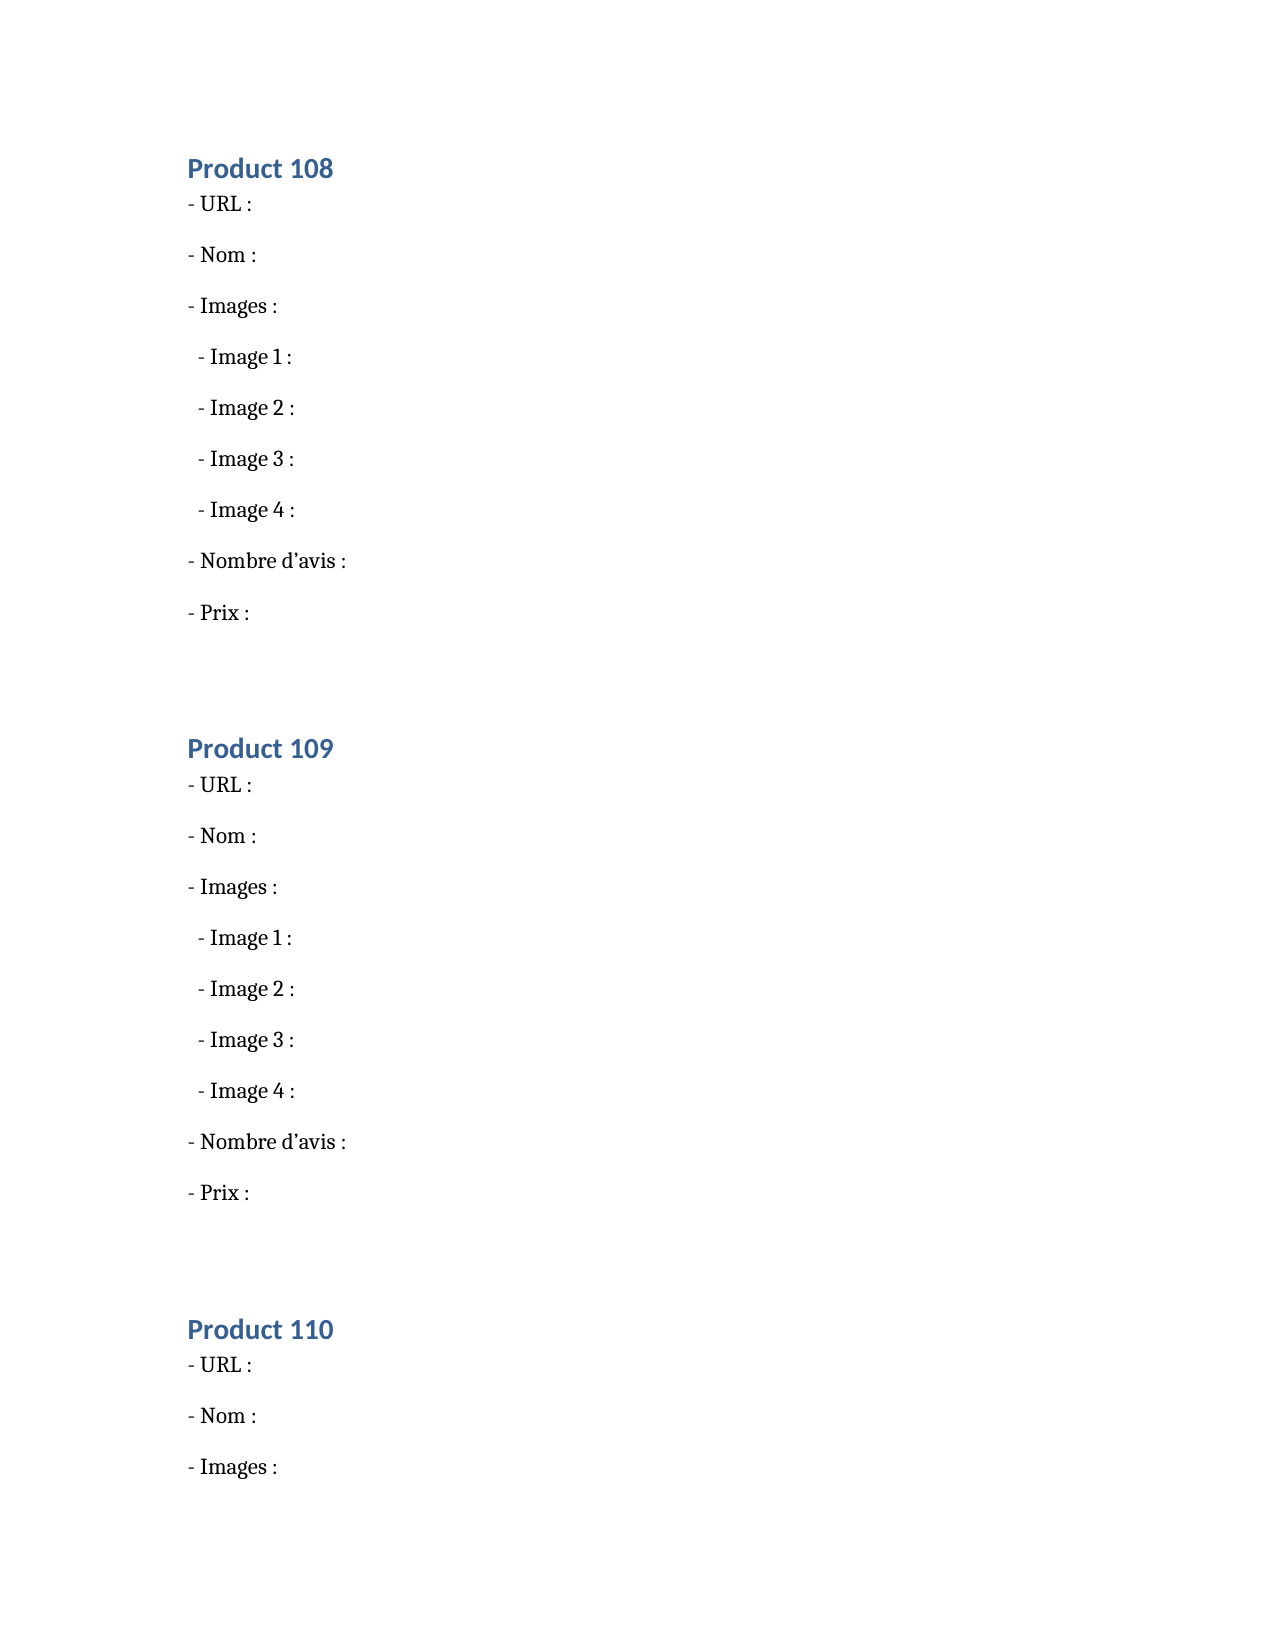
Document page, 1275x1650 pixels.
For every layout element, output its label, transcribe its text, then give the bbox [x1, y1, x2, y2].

text - Images : [187, 873, 1087, 900]
text - Image 1 : [187, 344, 1087, 370]
text - URL : [187, 771, 1087, 798]
text - URL : [187, 191, 1087, 217]
subtitle Product 108 [187, 150, 1087, 186]
text - Image 2 : [187, 395, 1087, 421]
text - Nom : [187, 242, 1087, 268]
text - Prix : [187, 1180, 1087, 1206]
text - Image 2 : [187, 976, 1087, 1002]
text - Images : [187, 293, 1087, 319]
text - Nom : [187, 822, 1087, 849]
text - Nom : [187, 1403, 1087, 1429]
text - Nombre d’avis : [187, 548, 1087, 574]
text - Image 3 : [187, 1027, 1087, 1053]
text - URL : [187, 1352, 1087, 1378]
text - Image 1 : [187, 924, 1087, 951]
text - Image 4 : [187, 1078, 1087, 1104]
subtitle Product 109 [187, 731, 1087, 766]
text - Prix : [187, 599, 1087, 626]
text - Nombre d’avis : [187, 1129, 1087, 1155]
subtitle Product 110 [187, 1311, 1087, 1347]
text - Image 3 : [187, 446, 1087, 472]
text - Images : [187, 1454, 1087, 1480]
text - Image 4 : [187, 497, 1087, 523]
